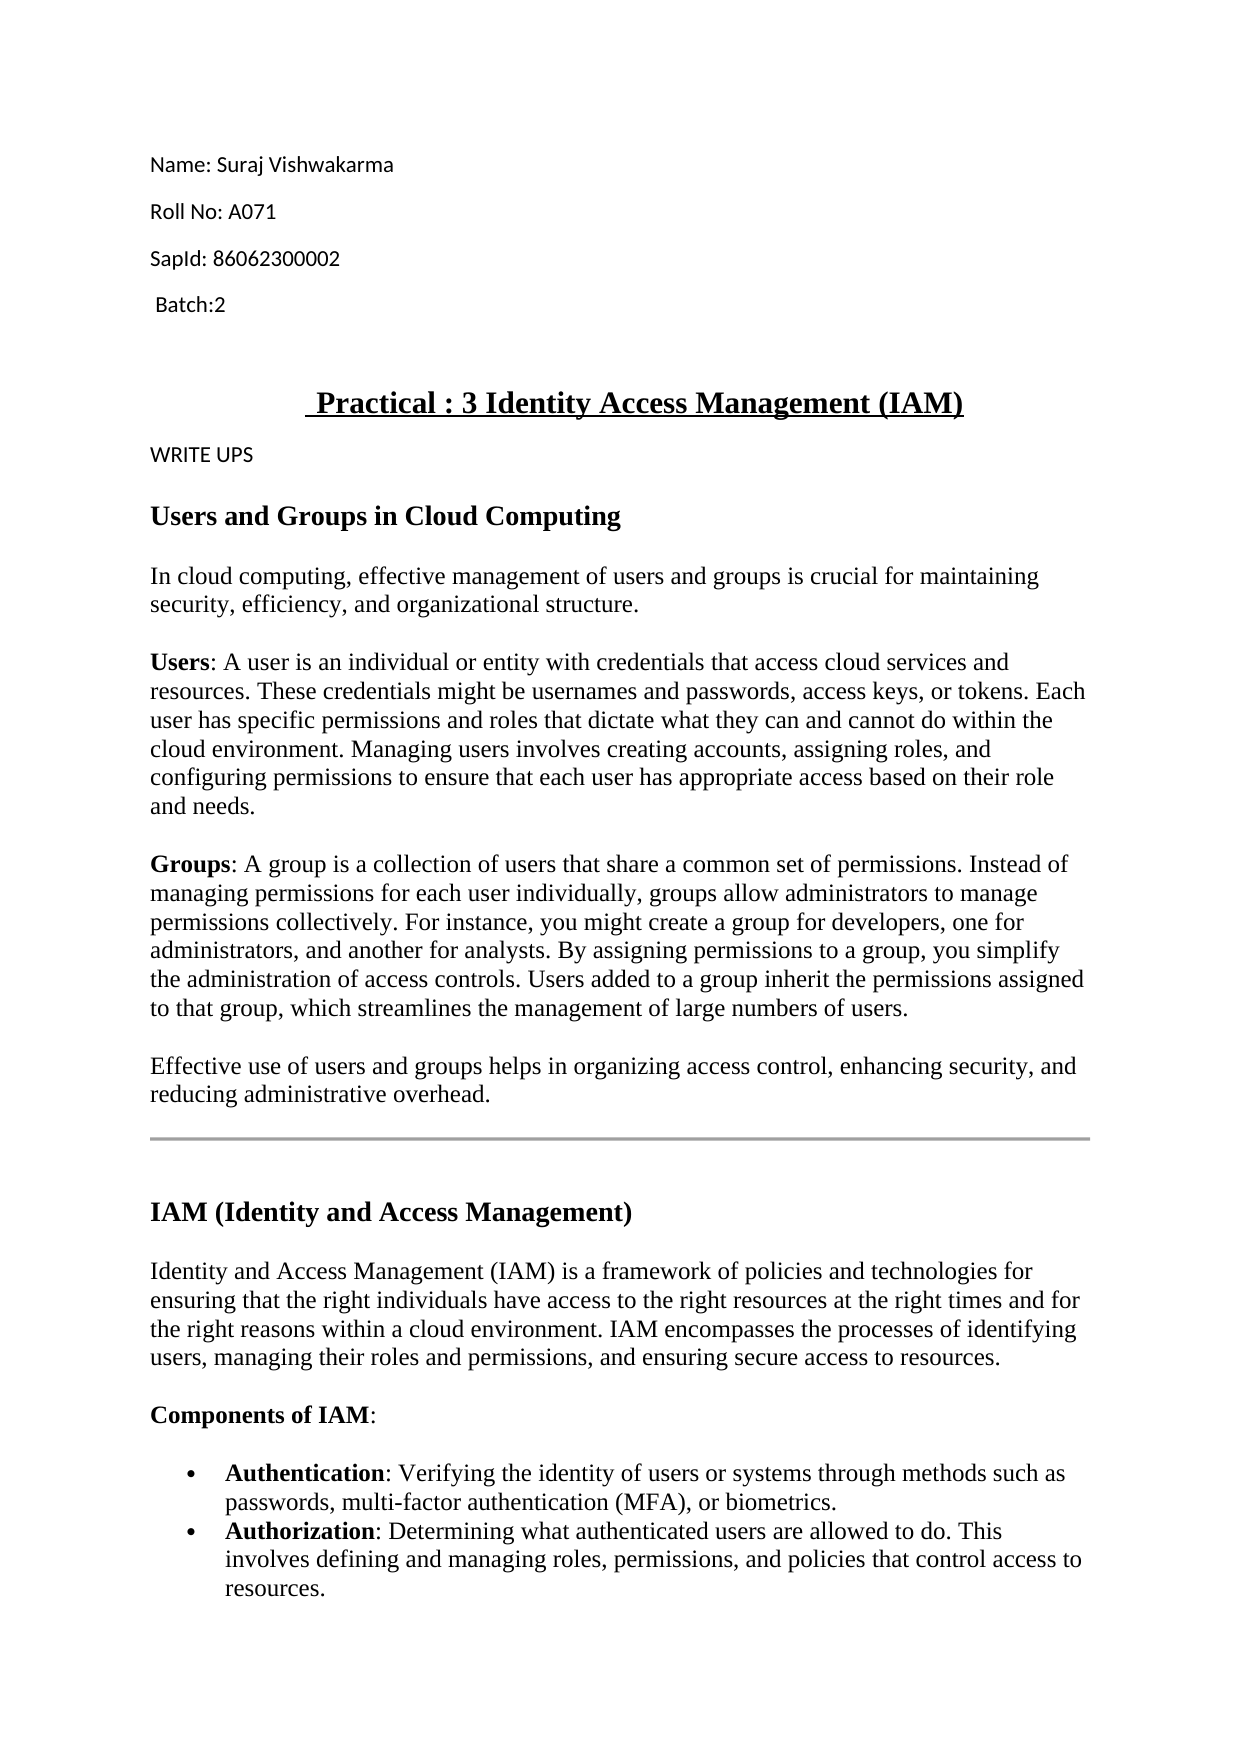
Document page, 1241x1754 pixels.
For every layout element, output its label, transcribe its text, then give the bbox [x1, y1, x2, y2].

text Roll No: A071 [150, 197, 1090, 225]
text Name: Suraj Vishwakarma [150, 150, 1090, 178]
text In cloud computing, effective management of users and groups is crucial for maintaining security, efficiency, and organizational structure. [150, 561, 1090, 618]
text Effective use of users and groups helps in organizing access control, enhancing security, and reducing administrative overhead. [150, 1051, 1090, 1108]
text Users: A user is an individual or entity with credentials that access cloud services and resources. These credentials might be usernames and passwords, access keys, or tokens. Each user has specific permissions and roles that dictate what they can and cannot do within the cloud environment. Managing users involves creating accounts, assigning roles, and configuring permissions to ensure that each user has appropriate access based on their role and needs. [150, 647, 1090, 820]
list Authorization: Determining what authenticated users are allowed to do. This involves defining and managing roles, permissions, and policies that control access to resources. [187, 1516, 1090, 1602]
text Batch:2 [150, 291, 1090, 319]
text Identity and Access Management (IAM) is a framework of policies and technologies for ensuring that the right individuals have access to the right resources at the right times and for the right reasons within a cloud environment. IAM encompasses the processes of identifying users, managing their roles and permissions, and ensuring secure access to resources. [150, 1256, 1090, 1371]
text IAM (Identity and Access Management) [150, 1194, 1090, 1227]
text Components of IAM: [150, 1400, 1090, 1429]
text Users and Groups in Cloud Computing [150, 499, 1090, 532]
text Practical : 3 Identity Access Management (IAM) [150, 384, 1090, 420]
text Groups: A group is a collection of users that share a common set of permissions. Instead of managing permissions for each user individually, groups allow administrators to manage permissions collectively. For instance, you might create a group for developers, one for administrators, and another for analysts. By assigning permissions to a group, you simplify the administration of access controls. Users added to a group inherit the permissions assigned to that group, which streamlines the management of large numbers of users. [150, 849, 1090, 1022]
text SapId: 86062300002 [150, 244, 1090, 272]
text WRITE UPS [150, 440, 1090, 468]
list Authentication: Verifying the identity of users or systems through methods such as passwords, multi-factor authentication (MFA), or biometrics. [187, 1458, 1090, 1516]
